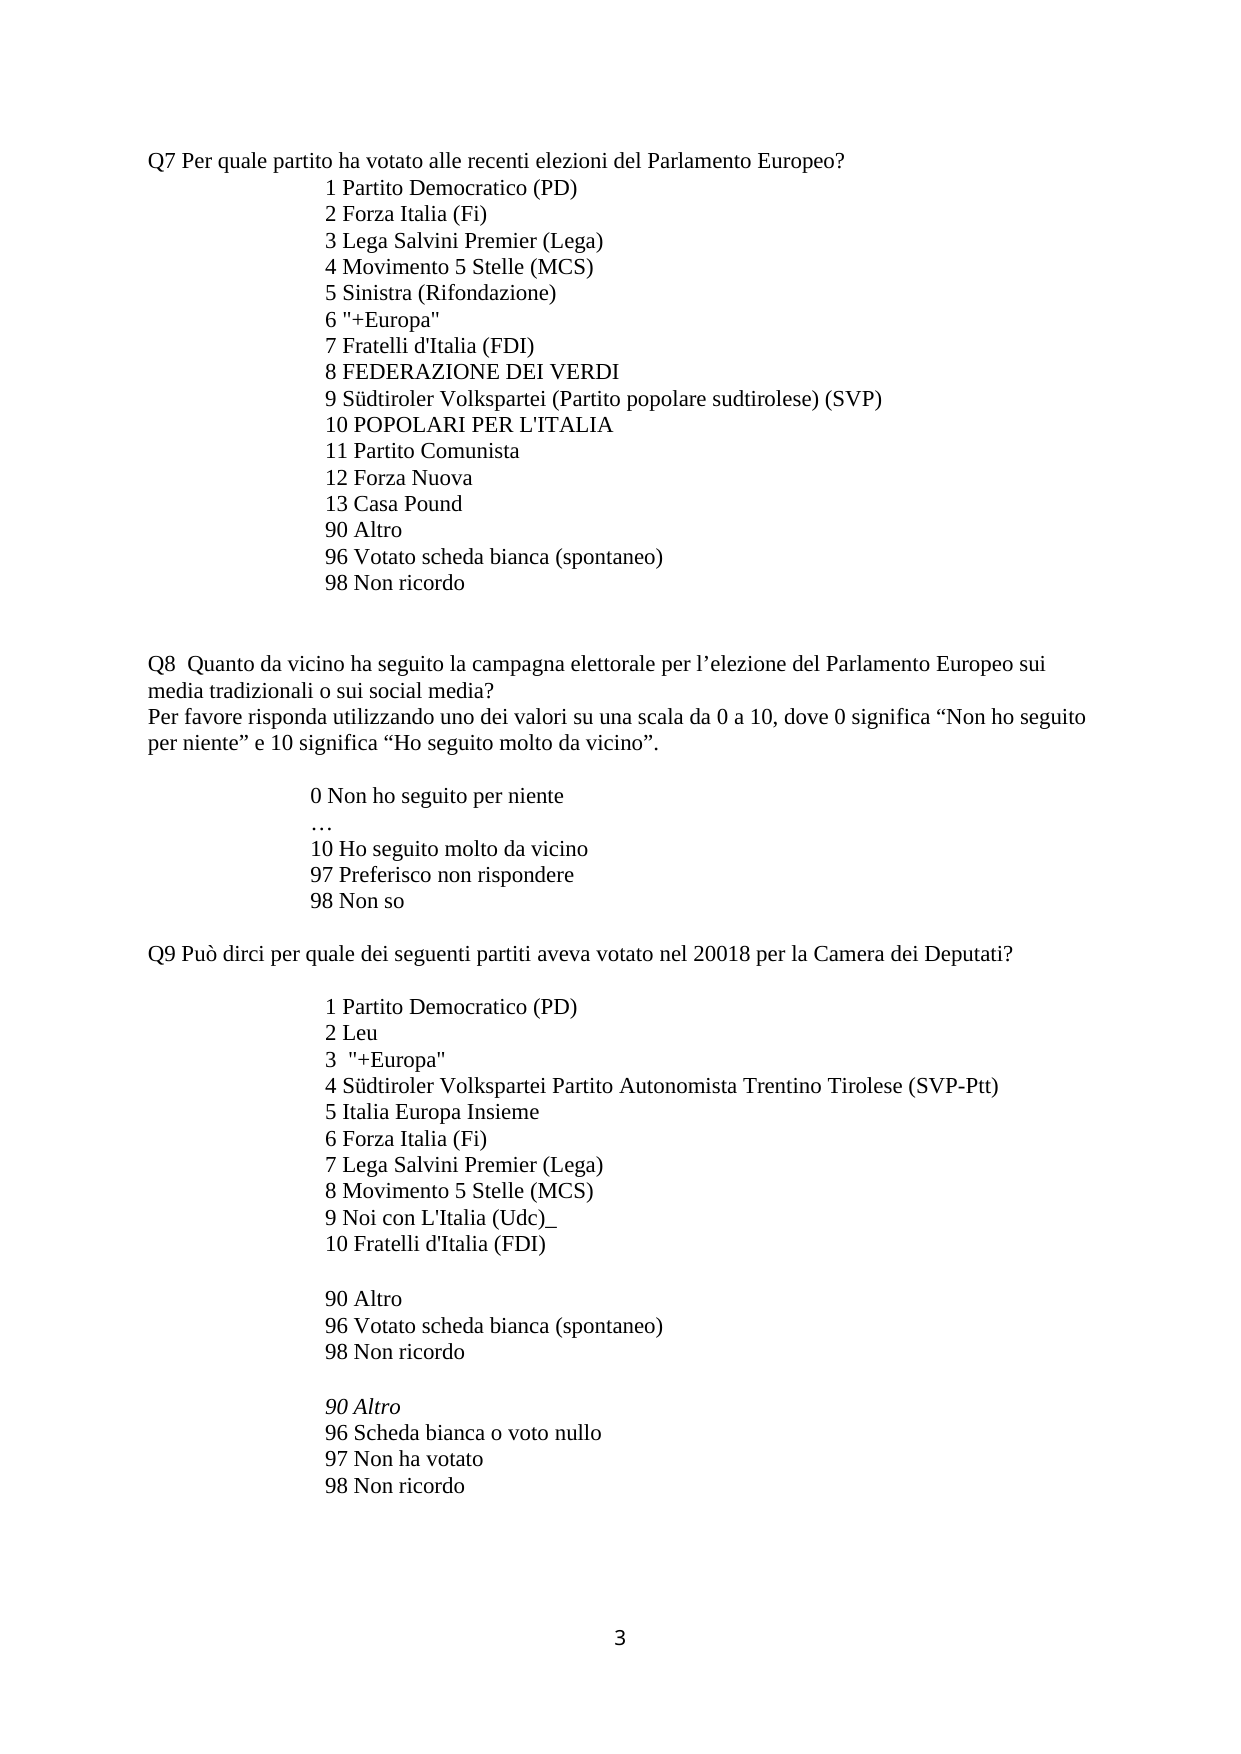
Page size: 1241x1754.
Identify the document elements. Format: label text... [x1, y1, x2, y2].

text 98 Non ricordo [148, 1472, 1093, 1498]
text 3 "+Europa" [148, 1046, 1093, 1072]
text 11 Partito Comunista [148, 437, 1093, 464]
text 5 Italia Europa Insieme [148, 1098, 1093, 1125]
text 1 Partito Democratico (PD) [148, 174, 1093, 200]
text 7 Fratelli d'Italia (FDI) [148, 332, 1093, 358]
text 6 Forza Italia (Fi) [148, 1125, 1093, 1151]
text 0 Non ho seguito per niente [310, 782, 1093, 808]
text Q8 Quanto da vicino ha seguito la campagna elettorale per l’elezione del Parlamento Europeo sui media tradizionali o sui social media? [148, 650, 1093, 703]
text 97 Preferisco non rispondere [310, 861, 1093, 888]
text 98 Non ricordo [148, 569, 1093, 596]
text 98 Non so [310, 888, 1093, 914]
text 7 Lega Salvini Premier (Lega) [148, 1151, 1093, 1177]
text 4 Südtiroler Volkspartei Partito Autonomista Trentino Tirolese (SVP-Ptt) [148, 1072, 1093, 1098]
text 10 POPOLARI PER L'ITALIA [148, 411, 1093, 437]
text … [310, 808, 1093, 835]
text 2 Leu [148, 1019, 1093, 1046]
text 6 "+Europa" [148, 306, 1093, 332]
text 9 Noi con L'Italia (Udc)_ [148, 1204, 1093, 1230]
text 8 Movimento 5 Stelle (MCS) [148, 1177, 1093, 1204]
text Per favore risponda utilizzando uno dei valori su una scala da 0 a 10, dove 0 significa “Non ho seguito per niente” e 10 significa “Ho seguito molto da vicino”. [148, 703, 1093, 756]
text 96 Votato scheda bianca (spontaneo) [148, 1312, 1093, 1338]
text 12 Forza Nuova [148, 464, 1093, 490]
text 3 Lega Salvini Premier (Lega) [148, 227, 1093, 253]
text 98 Non ricordo [148, 1338, 1093, 1364]
text 8 FEDERAZIONE DEI VERDI [148, 358, 1093, 385]
text 96 Votato scheda bianca (spontaneo) [148, 543, 1093, 569]
text Q9 Può dirci per quale dei seguenti partiti aveva votato nel 20018 per la Camera dei Deputati? [148, 940, 1093, 967]
text 13 Casa Pound [148, 490, 1093, 517]
text 1 Partito Democratico (PD) [148, 993, 1093, 1019]
text Q7 Per quale partito ha votato alle recenti elezioni del Parlamento Europeo? [148, 148, 1093, 174]
text 2 Forza Italia (Fi) [148, 200, 1093, 227]
text 96 Scheda bianca o voto nullo [148, 1419, 1093, 1446]
text 90 Altro [148, 1285, 1093, 1312]
text 5 Sinistra (Rifondazione) [148, 279, 1093, 306]
text 10 Ho seguito molto da vicino [310, 835, 1093, 861]
text 10 Fratelli d'Italia (FDI) [148, 1230, 1093, 1257]
text 97 Non ha votato [148, 1446, 1093, 1472]
subtitle 90 Altro [148, 1393, 1093, 1419]
text 90 Altro [148, 517, 1093, 543]
text 9 Südtiroler Volkspartei (Partito popolare sudtirolese) (SVP) [148, 385, 1093, 411]
text 4 Movimento 5 Stelle (MCS) [148, 253, 1093, 279]
